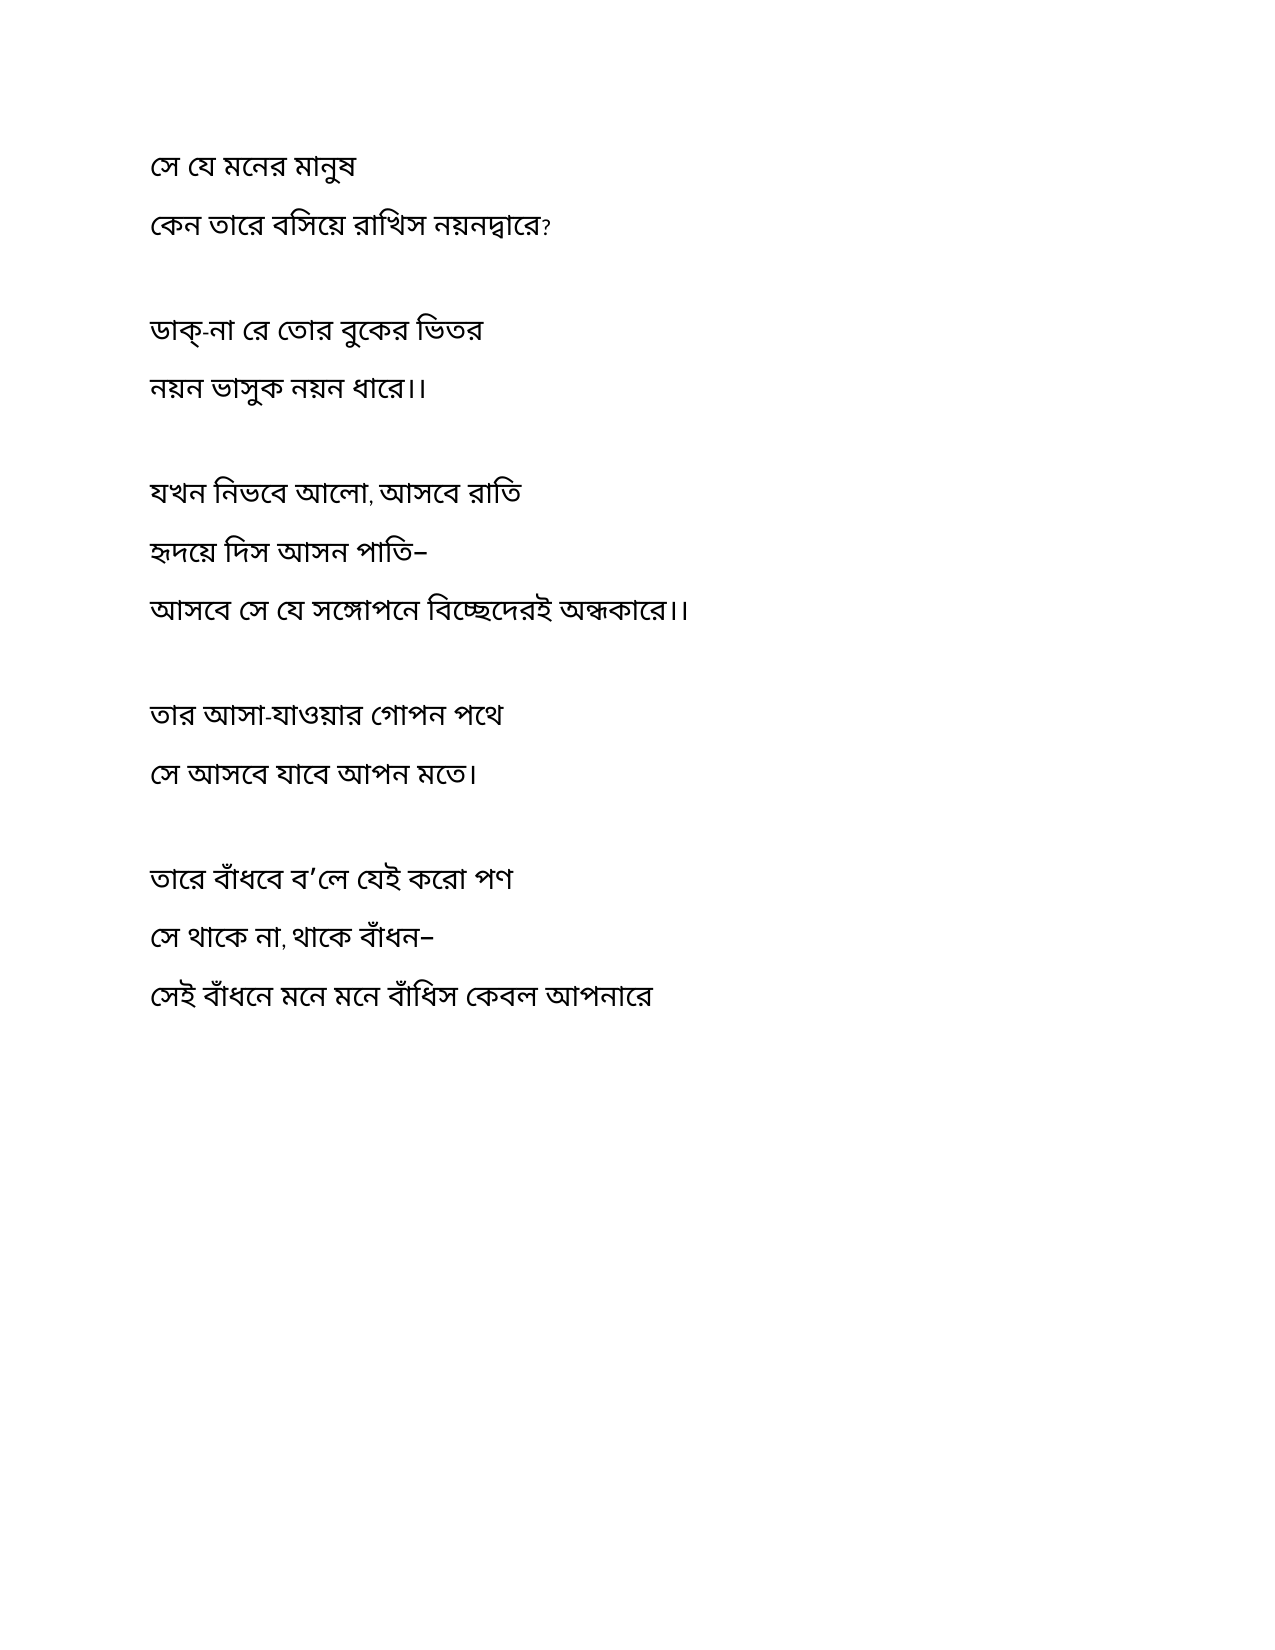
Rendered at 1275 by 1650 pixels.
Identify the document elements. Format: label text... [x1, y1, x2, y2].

text সে থাকে না, থাকে বাঁধন– [150, 921, 1125, 959]
text সেই বাঁধনে মনে মনে বাঁধিস কেবল আপনারে [150, 979, 1125, 1018]
text যখন নিভবে আলো, আসবে রাতি [150, 477, 1125, 516]
text তার আসা-যাওয়ার গোপন পথে [150, 699, 1125, 738]
text আসবে সে যে সঙ্গোপনে বিচ্ছেদেরই অন্ধকারে।। [150, 594, 1125, 632]
text নয়ন ভাসুক নয়ন ধারে।। [150, 372, 1125, 411]
text ডাক্‌-না রে তোর বুকের ভিতর [150, 313, 1125, 352]
text হৃদয়ে দিস আসন পাতি– [150, 535, 1125, 574]
text সে আসবে যাবে আপন মতে। [150, 757, 1125, 796]
text কেন তারে বসিয়ে রাখিস নয়নদ্বারে? [150, 208, 1125, 247]
text তারে বাঁধবে ব’লে যেই করো পণ [150, 862, 1125, 901]
text সে যে মনের মানুষ [150, 150, 1125, 189]
